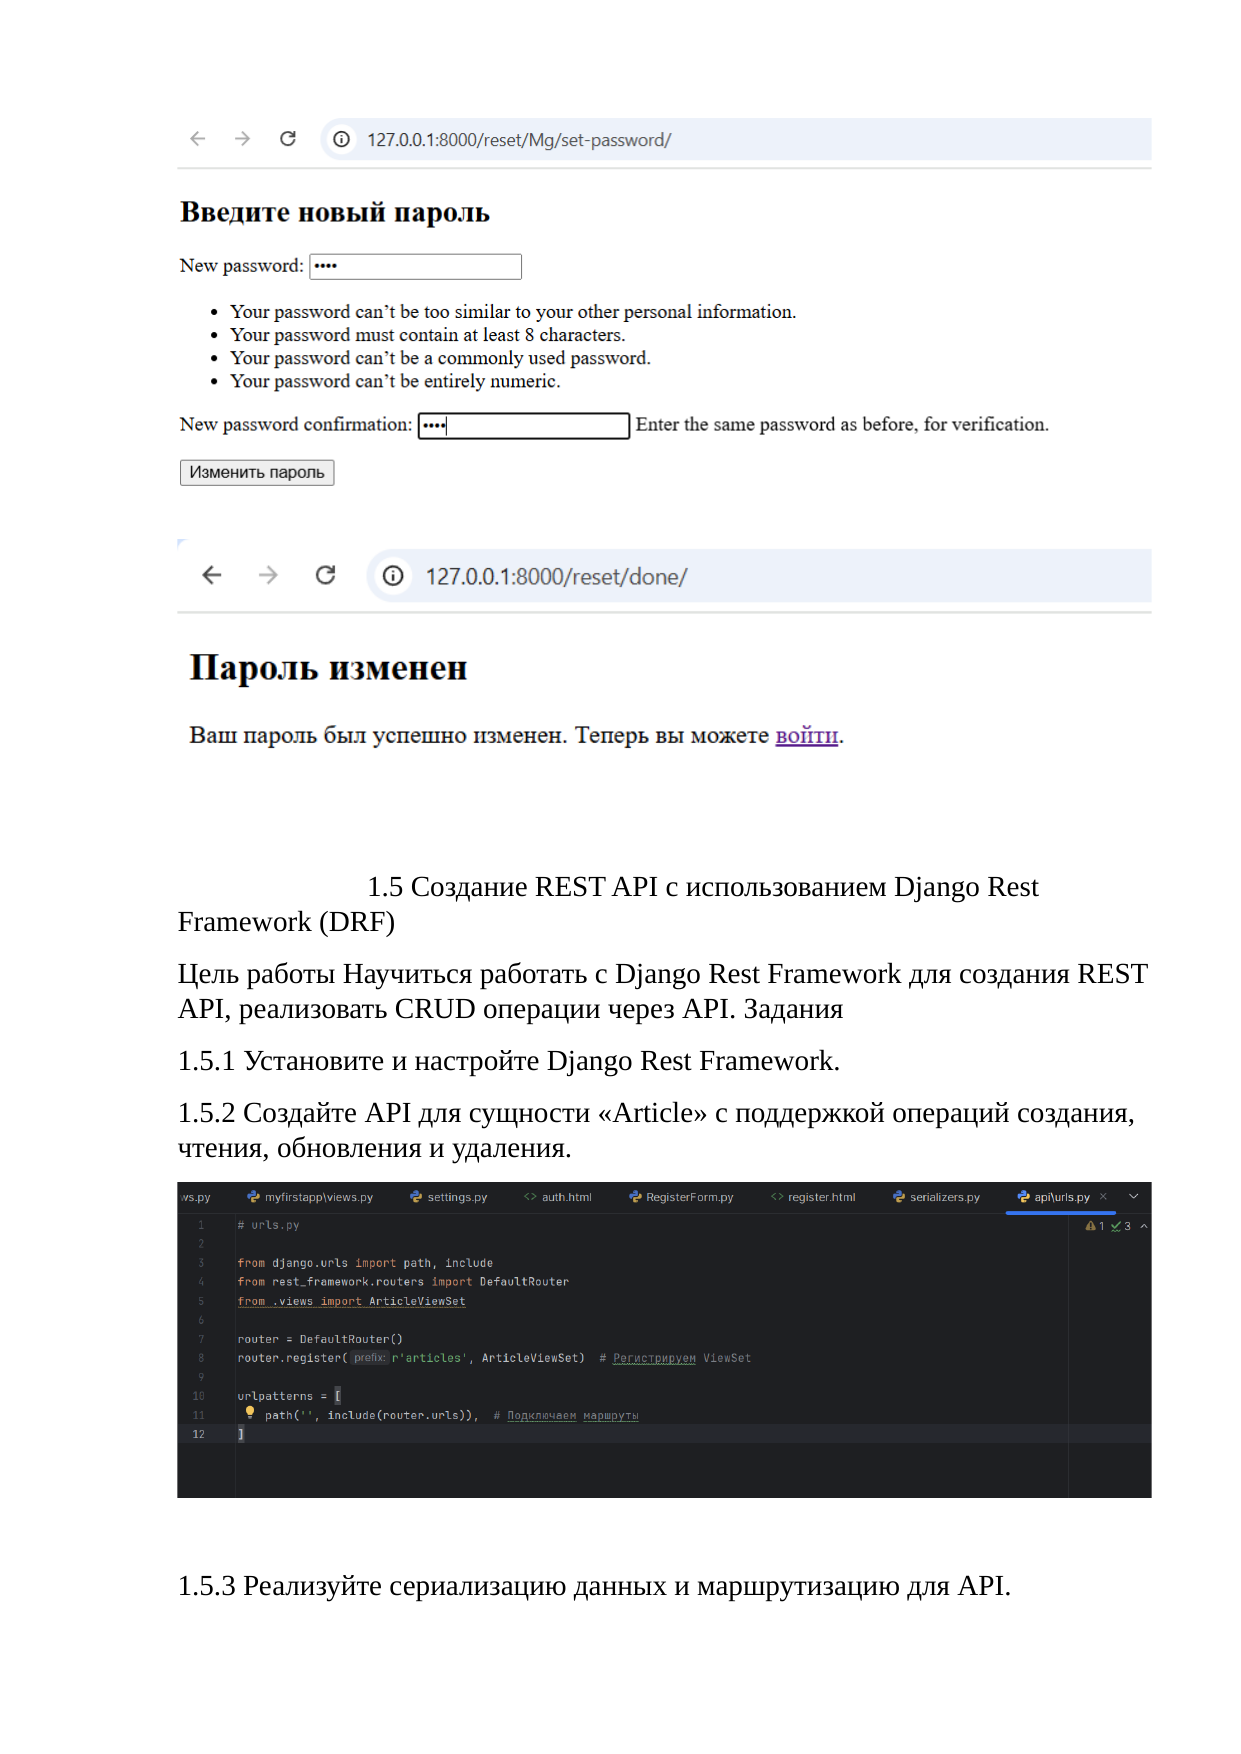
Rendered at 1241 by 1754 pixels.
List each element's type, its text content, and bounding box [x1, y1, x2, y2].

picture [177, 118, 1152, 522]
picture [177, 1182, 1152, 1498]
picture [177, 539, 1152, 852]
text Цель работы Научиться работать с Django Rest Framework для создания REST API, реализовать CRUD операции через API. Задания [177, 956, 1152, 1025]
text 1.5.1 Установите и настройте Django Rest Framework. [177, 1043, 1152, 1077]
text 1.5.2 Создайте API для сущности «Article» с поддержкой операций создания, чтения, обновления и удаления. [177, 1095, 1152, 1164]
text 1.5.3 Реализуйте сериализацию данных и маршрутизацию для API. [177, 1568, 1152, 1601]
text 1.5 Создание REST API с использованием Django Rest Framework (DRF) [177, 869, 1152, 938]
